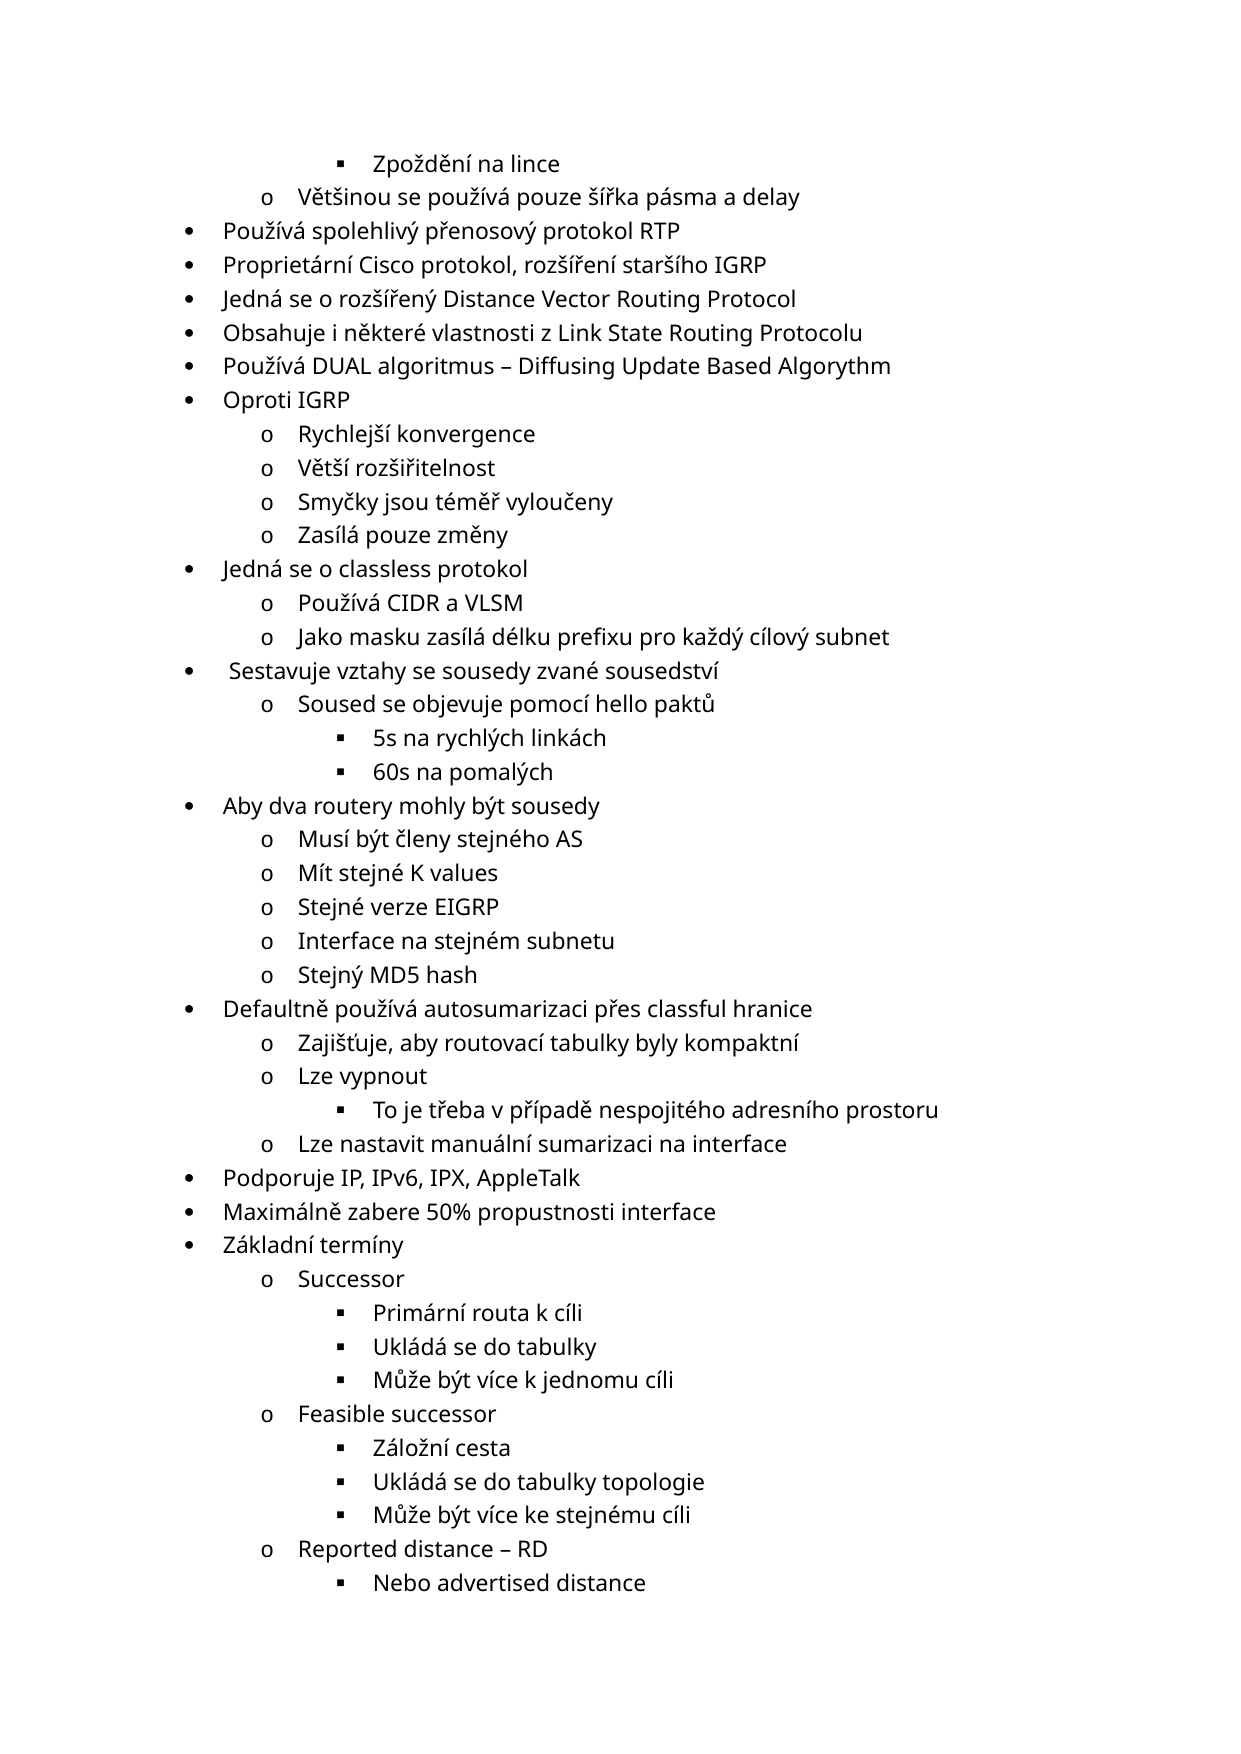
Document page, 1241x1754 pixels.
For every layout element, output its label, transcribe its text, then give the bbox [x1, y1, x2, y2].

list Jako masku zasílá délku prefixu pro každý cílový subnet [260, 621, 1093, 652]
list Sestavuje vztahy se sousedy zvané sousedství [185, 654, 1093, 686]
list 5s na rychlých linkách [335, 722, 1093, 753]
list Stejný MD5 hash [260, 959, 1093, 990]
list Používá CIDR a VLSM [260, 587, 1093, 618]
list Může být více k jednomu cíli [335, 1364, 1093, 1396]
list Interface na stejném subnetu [260, 925, 1093, 956]
list Ukládá se do tabulky [335, 1331, 1093, 1362]
list Zajišťuje, aby routovací tabulky byly kompaktní [260, 1026, 1093, 1058]
list Používá DUAL algoritmus – Diffusing Update Based Algorythm [185, 350, 1093, 381]
list Jedná se o rozšířený Distance Vector Routing Protocol [185, 283, 1093, 314]
list Zasílá pouze změny [260, 519, 1093, 551]
list To je třeba v případě nespojitého adresního prostoru [335, 1094, 1093, 1125]
list Feasible successor [260, 1398, 1093, 1429]
list Proprietární Cisco protokol, rozšíření staršího IGRP [185, 249, 1093, 280]
list Primární routa k cíli [335, 1297, 1093, 1328]
list Musí být členy stejného AS [260, 823, 1093, 855]
list Smyčky jsou téměř vyloučeny [260, 485, 1093, 517]
list Lze vypnout [260, 1060, 1093, 1092]
list Ukládá se do tabulky topologie [335, 1466, 1093, 1497]
list Maximálně zabere 50% propustnosti interface [185, 1196, 1093, 1227]
list Zpoždění na lince [335, 148, 1093, 179]
list Základní termíny [185, 1229, 1093, 1261]
list Větší rozšiřitelnost [260, 452, 1093, 483]
list Lze nastavit manuální sumarizaci na interface [260, 1128, 1093, 1159]
list Successor [260, 1263, 1093, 1294]
list Oproti IGRP [185, 384, 1093, 415]
list Používá spolehlivý přenosový protokol RTP [185, 215, 1093, 246]
list Rychlejší konvergence [260, 418, 1093, 449]
list Většinou se používá pouze šířka pásma a delay [260, 181, 1093, 213]
list Aby dva routery mohly být sousedy [185, 790, 1093, 821]
list Jedná se o classless protokol [185, 553, 1093, 584]
list Defaultně používá autosumarizaci přes classful hranice [185, 993, 1093, 1024]
list Podporuje IP, IPv6, IPX, AppleTalk [185, 1162, 1093, 1193]
list Reported distance – RD [260, 1533, 1093, 1564]
list Může být více ke stejnému cíli [335, 1499, 1093, 1531]
list Soused se objevuje pomocí hello paktů [260, 688, 1093, 720]
list Nebo advertised distance [335, 1567, 1093, 1598]
list Obsahuje i některé vlastnosti z Link State Routing Protocolu [185, 316, 1093, 348]
list Mít stejné K values [260, 857, 1093, 889]
list 60s na pomalých [335, 756, 1093, 787]
list Záložní cesta [335, 1432, 1093, 1463]
list Stejné verze EIGRP [260, 891, 1093, 922]
